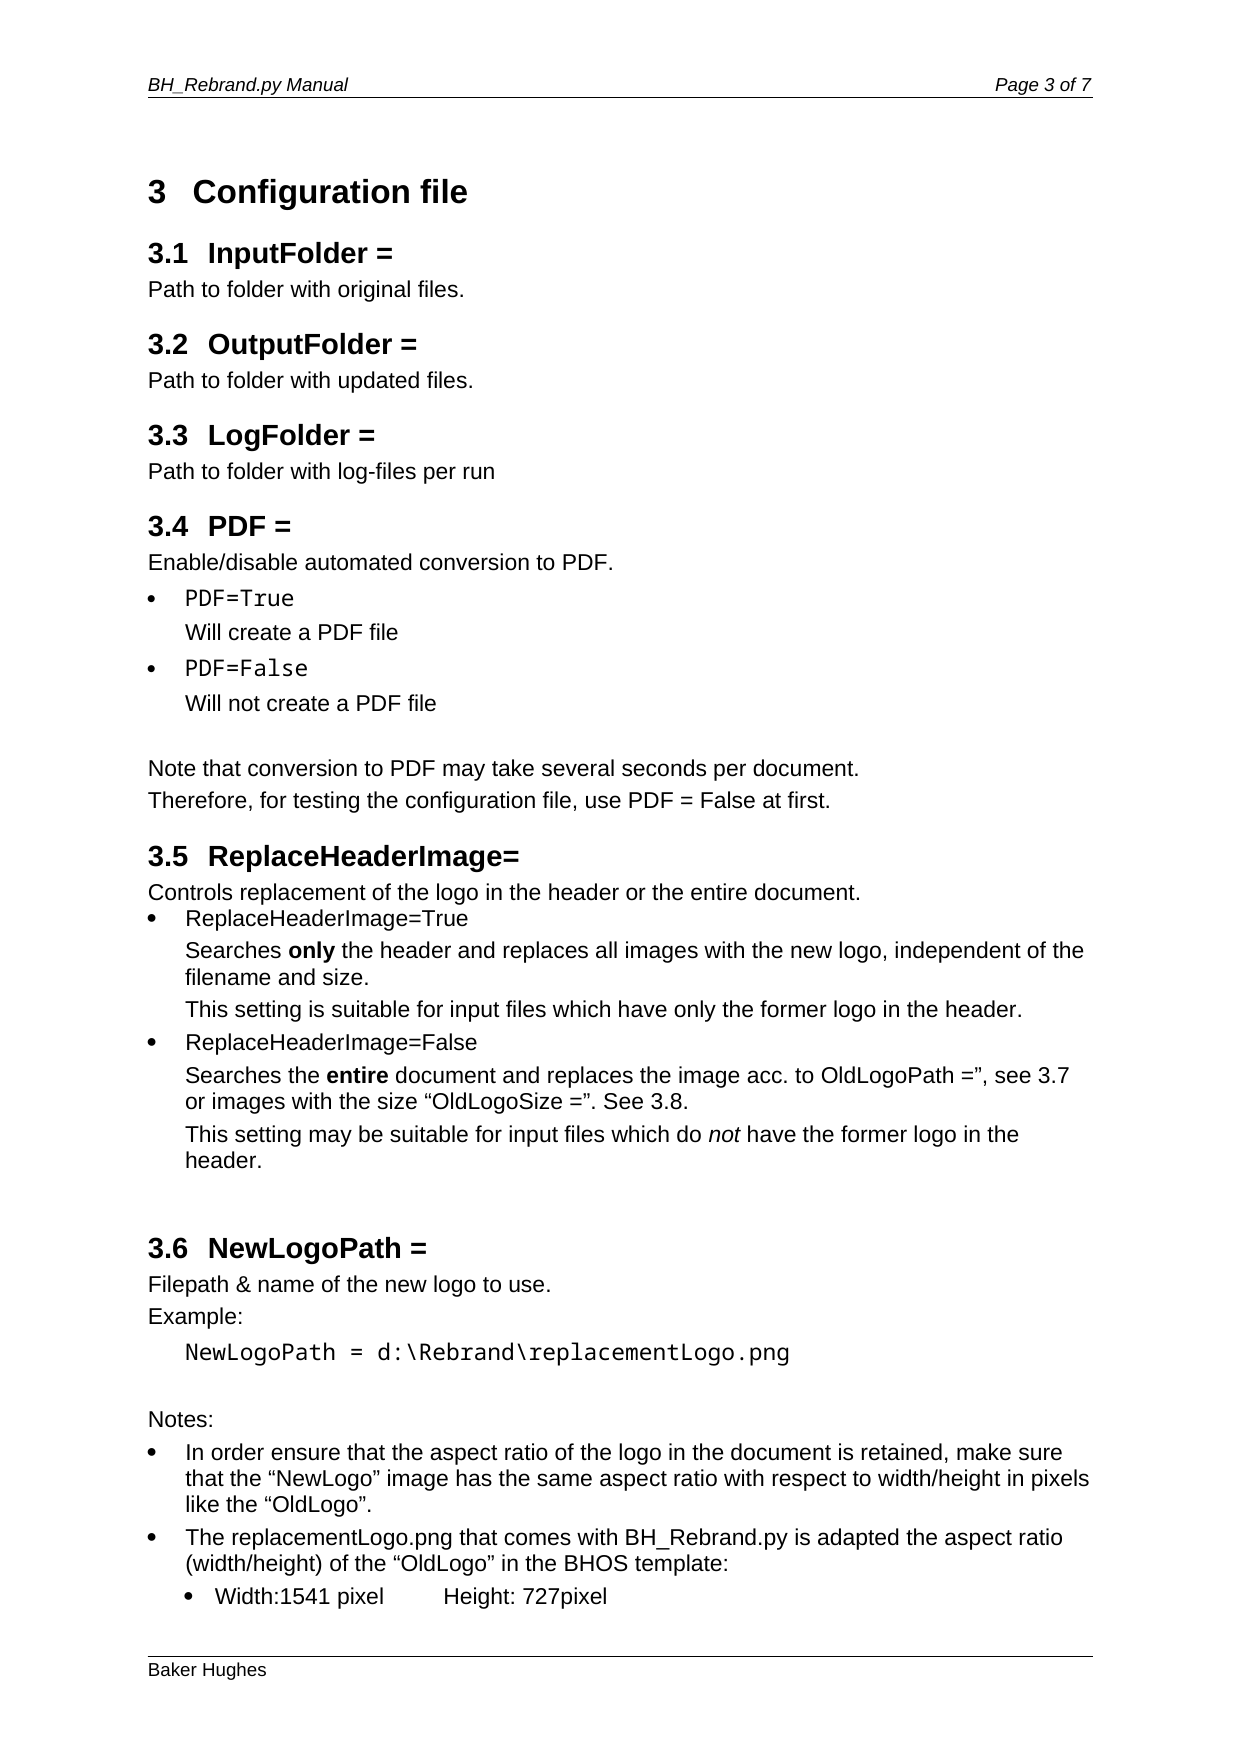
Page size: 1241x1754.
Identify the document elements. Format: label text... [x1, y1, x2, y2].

text Path to folder with updated files. [148, 367, 1093, 393]
subtitle ReplaceHeaderImage= [148, 839, 1093, 872]
list ReplaceHeaderImage=True [148, 905, 1093, 931]
text Filepath & name of the new logo to use. [148, 1271, 1093, 1297]
list NewLogoPath = d:\Rebrand\replacementLogo.png [185, 1336, 1093, 1367]
list Width:1541 pixel Height: 727pixel [184, 1583, 1093, 1609]
list ReplaceHeaderImage=False [148, 1029, 1093, 1055]
list PDF=True [148, 582, 1093, 613]
list This setting may be suitable for input files which do not have the former logo in the header. [185, 1121, 1093, 1173]
text Example: [148, 1303, 1093, 1329]
list Will create a PDF file [185, 619, 1093, 646]
text Path to folder with original files. [148, 276, 1093, 302]
text Therefore, for testing the configuration file, use PDF = False at first. [148, 787, 1093, 814]
list Will not create a PDF file [185, 689, 1093, 716]
text Controls replacement of the logo in the header or the entire document. [148, 878, 1093, 905]
subtitle Configuration file [148, 173, 1093, 211]
list Searches the entire document and replaces the image acc. to OldLogoPath =”, see 3.7 or images with the size “OldLogoSize =”. See 3.8. [185, 1062, 1093, 1114]
subtitle OutputFolder = [148, 327, 1093, 361]
subtitle PDF = [148, 509, 1093, 543]
text Notes: [148, 1406, 1093, 1432]
subtitle LogFolder = [148, 418, 1093, 452]
list PDF=False [148, 652, 1093, 683]
subtitle NewLogoPath = [148, 1231, 1093, 1264]
subtitle InputFolder = [148, 236, 1093, 269]
list This setting is suitable for input files which have only the former logo in the header. [185, 996, 1093, 1023]
text Note that conversion to PDF may take several seconds per document. [148, 755, 1093, 781]
text Path to folder with log-files per run [148, 458, 1093, 484]
list Searches only the header and replaces all images with the new logo, independent of the filename and size. [185, 937, 1093, 990]
list The replacementLogo.png that comes with BH_Rebrand.py is adapted the aspect ratio (width/height) of the “OldLogo” in the BHOS template: [148, 1524, 1093, 1577]
text Enable/disable automated conversion to PDF. [148, 549, 1093, 576]
list In order ensure that the aspect ratio of the logo in the document is retained, make sure that the “NewLogo” image has the same aspect ratio with respect to width/height in pixels like the “OldLogo”. [148, 1438, 1093, 1518]
